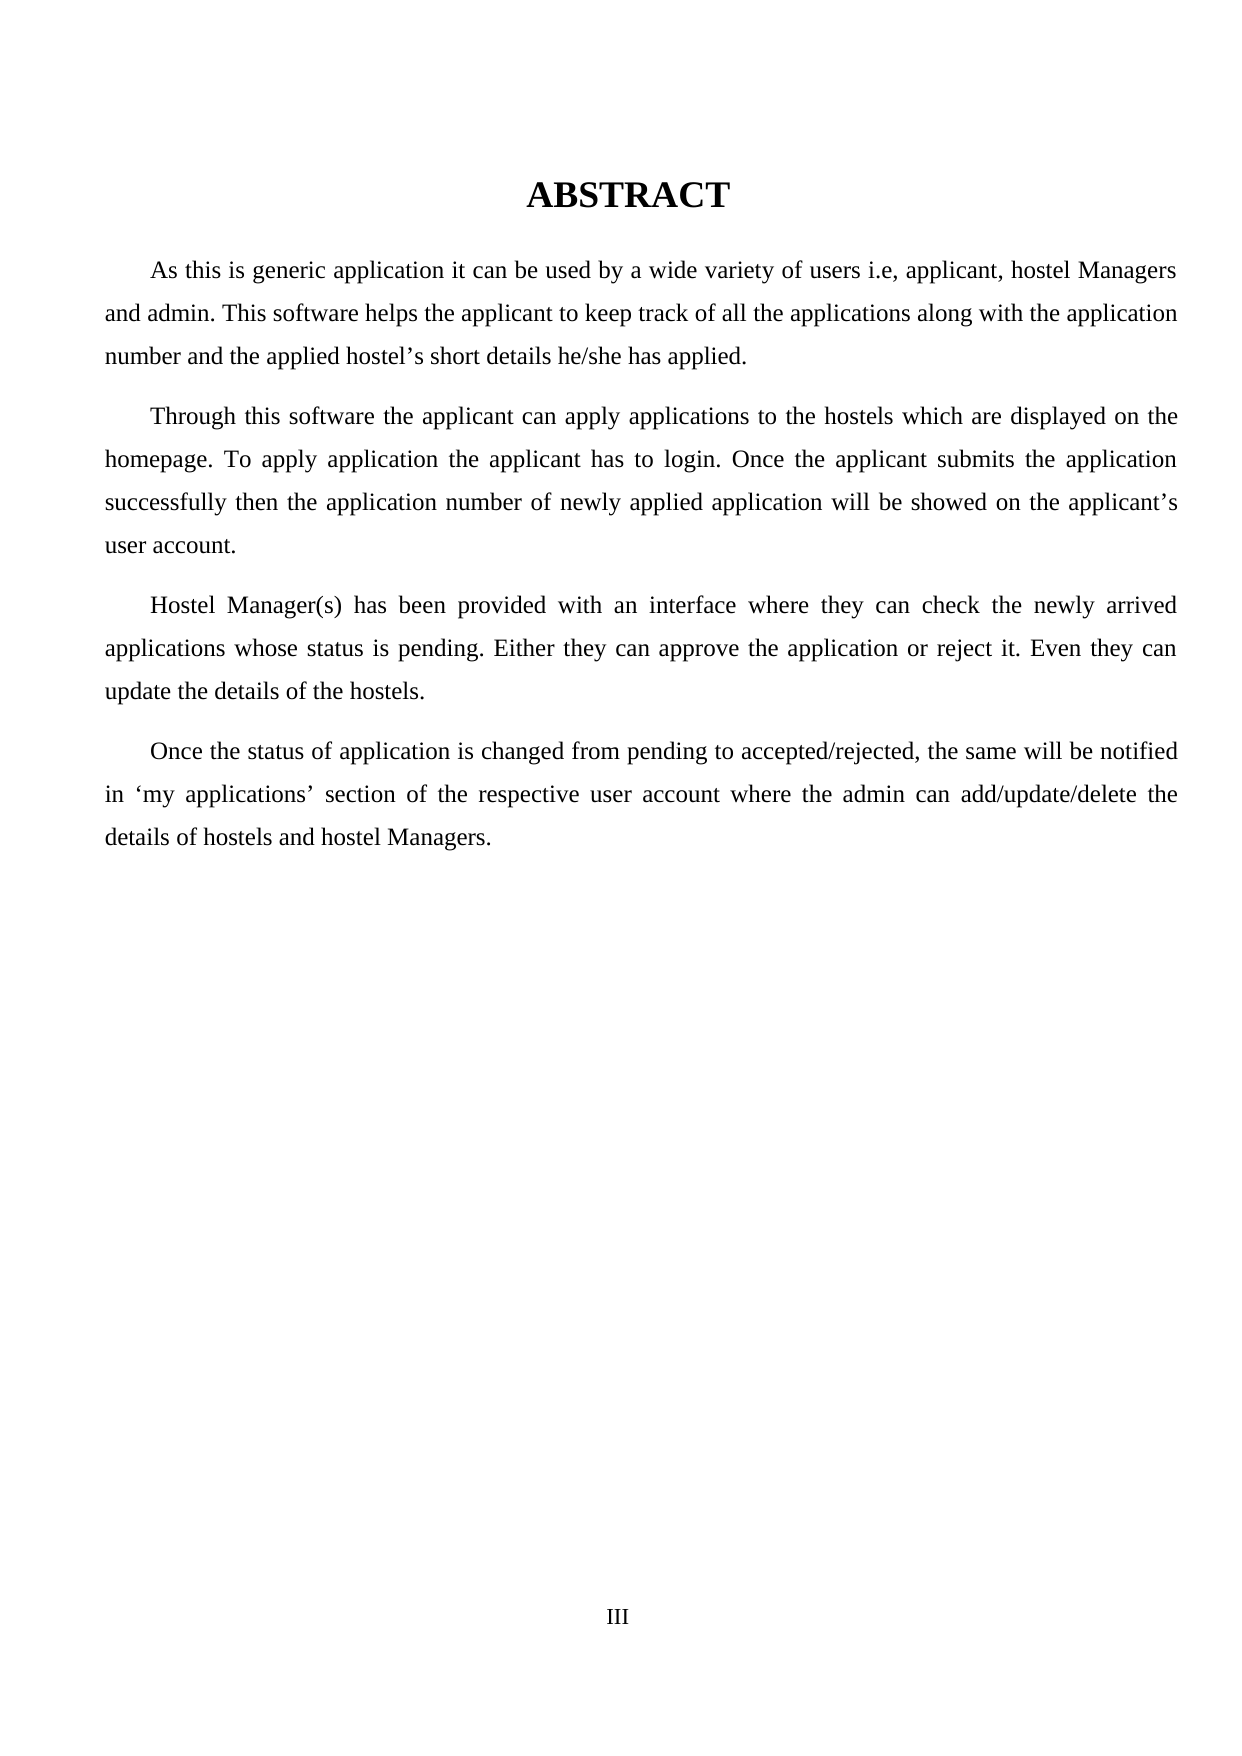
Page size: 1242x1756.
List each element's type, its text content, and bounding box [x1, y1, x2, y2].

text Once the status of application is changed from pending to accepted/rejected, the same will be notified in ‘my applications’ section of the respective user account where the admin can add/update/delete the details of hostels and hostel Managers. [104, 736, 1179, 851]
text Hostel Manager(s) has been provided with an interface where they can check the newly arrived applications whose status is pending. Either they can approve the application or reject it. Even they can update the details of the hostels. [104, 590, 1178, 705]
text ABSTRACT [347, 173, 909, 216]
text Through this software the applicant can apply applications to the hostels which are displayed on the homepage. To apply application the applicant has to login. Once the applicant submits the application successfully then the application number of newly applied application will be showed on the applicant’s user account. [104, 401, 1179, 559]
text As this is generic application it can be used by a wide variety of users i.e, applicant, hostel Managers and admin. This software helps the applicant to keep track of all the applications along with the application number and the applied hostel’s short details he/she has applied. [104, 255, 1179, 370]
